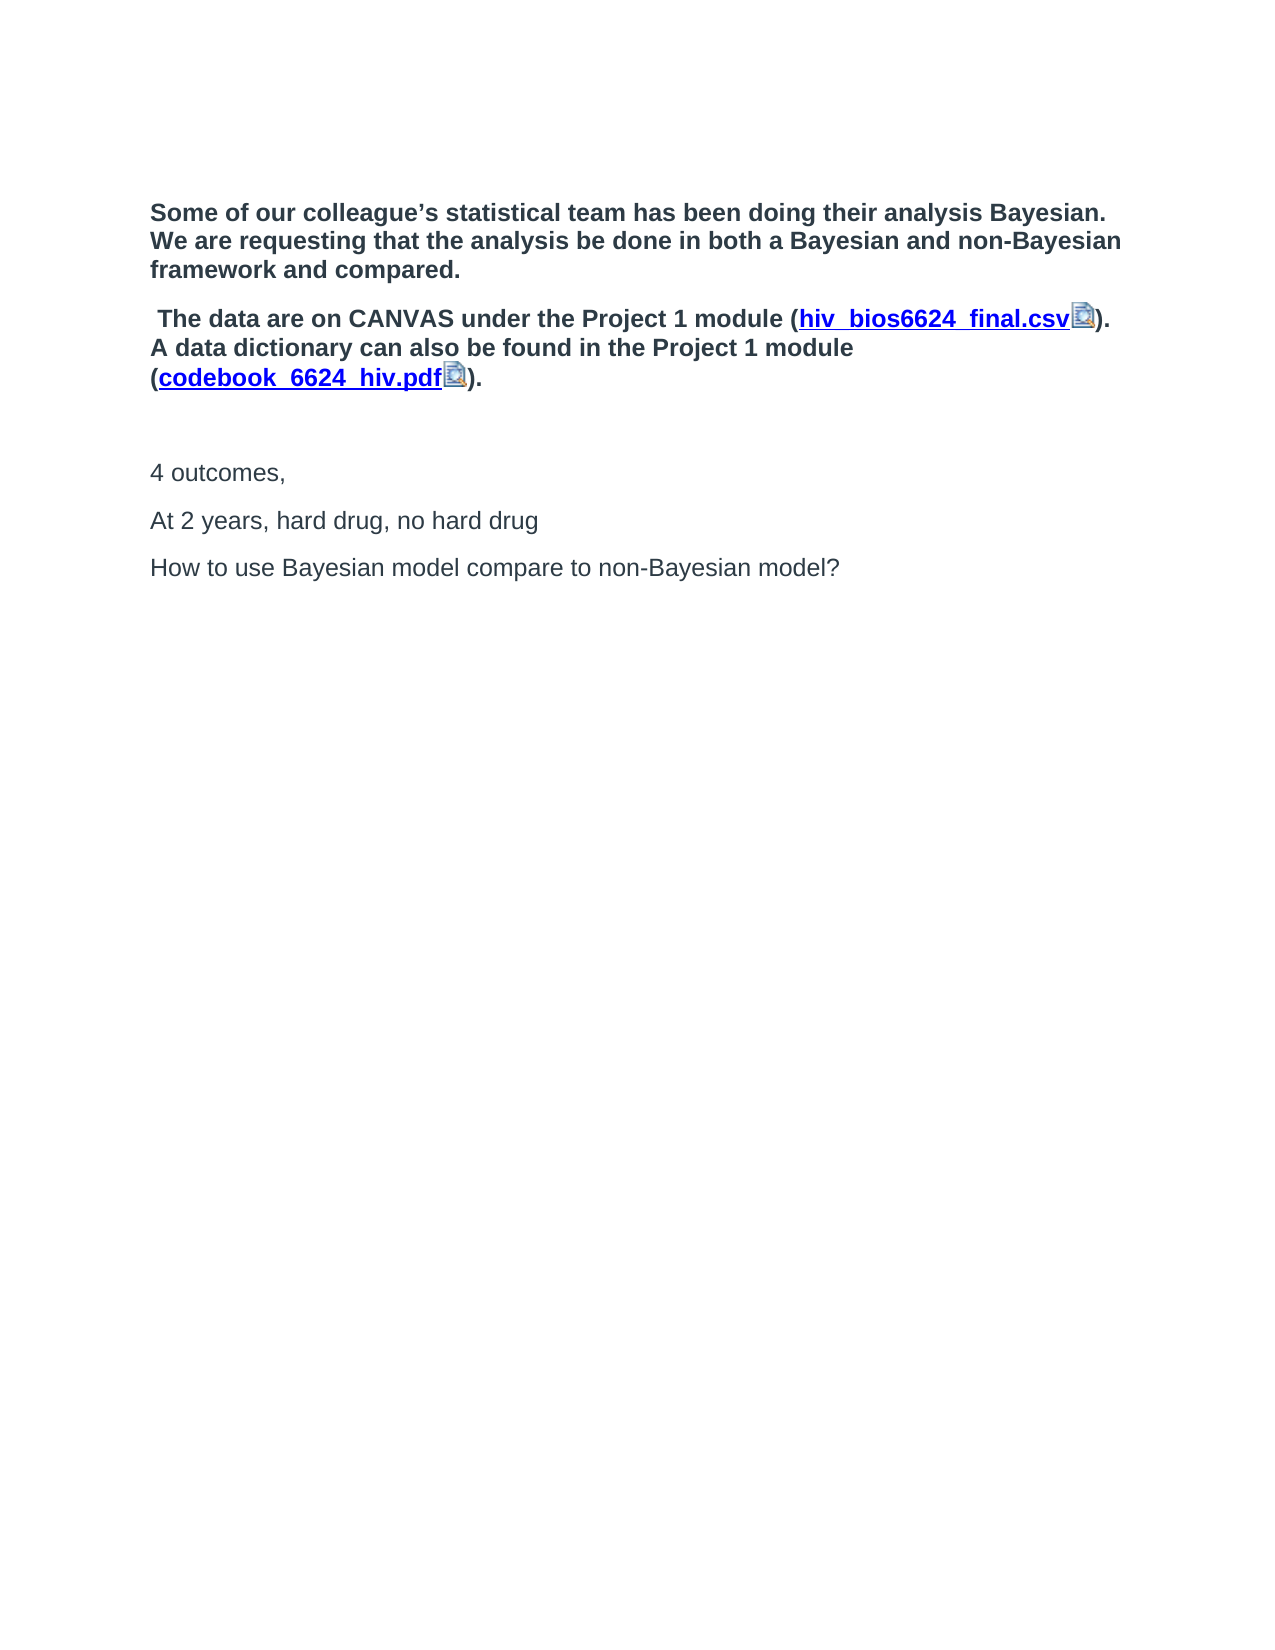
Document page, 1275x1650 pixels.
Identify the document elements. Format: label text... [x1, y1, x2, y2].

text The data are on CANVAS under the Project 1 module (hiv_bios6624_final.csv). A data dictionary can also be found in the Project 1 module (codebook_6624_hiv.pdf). [150, 302, 1125, 392]
text How to use Bayesian model compare to non-Bayesian model? [150, 553, 1125, 582]
text Some of our colleague’s statistical team has been doing their analysis Bayesian. We are requesting that the analysis be done in both a Bayesian and non-Bayesian framework and compared. [150, 197, 1125, 284]
text At 2 years, hard drug, no hard drug [150, 506, 1125, 534]
text 4 outcomes, [150, 458, 1125, 487]
picture [1070, 302, 1096, 328]
picture [441, 361, 467, 387]
